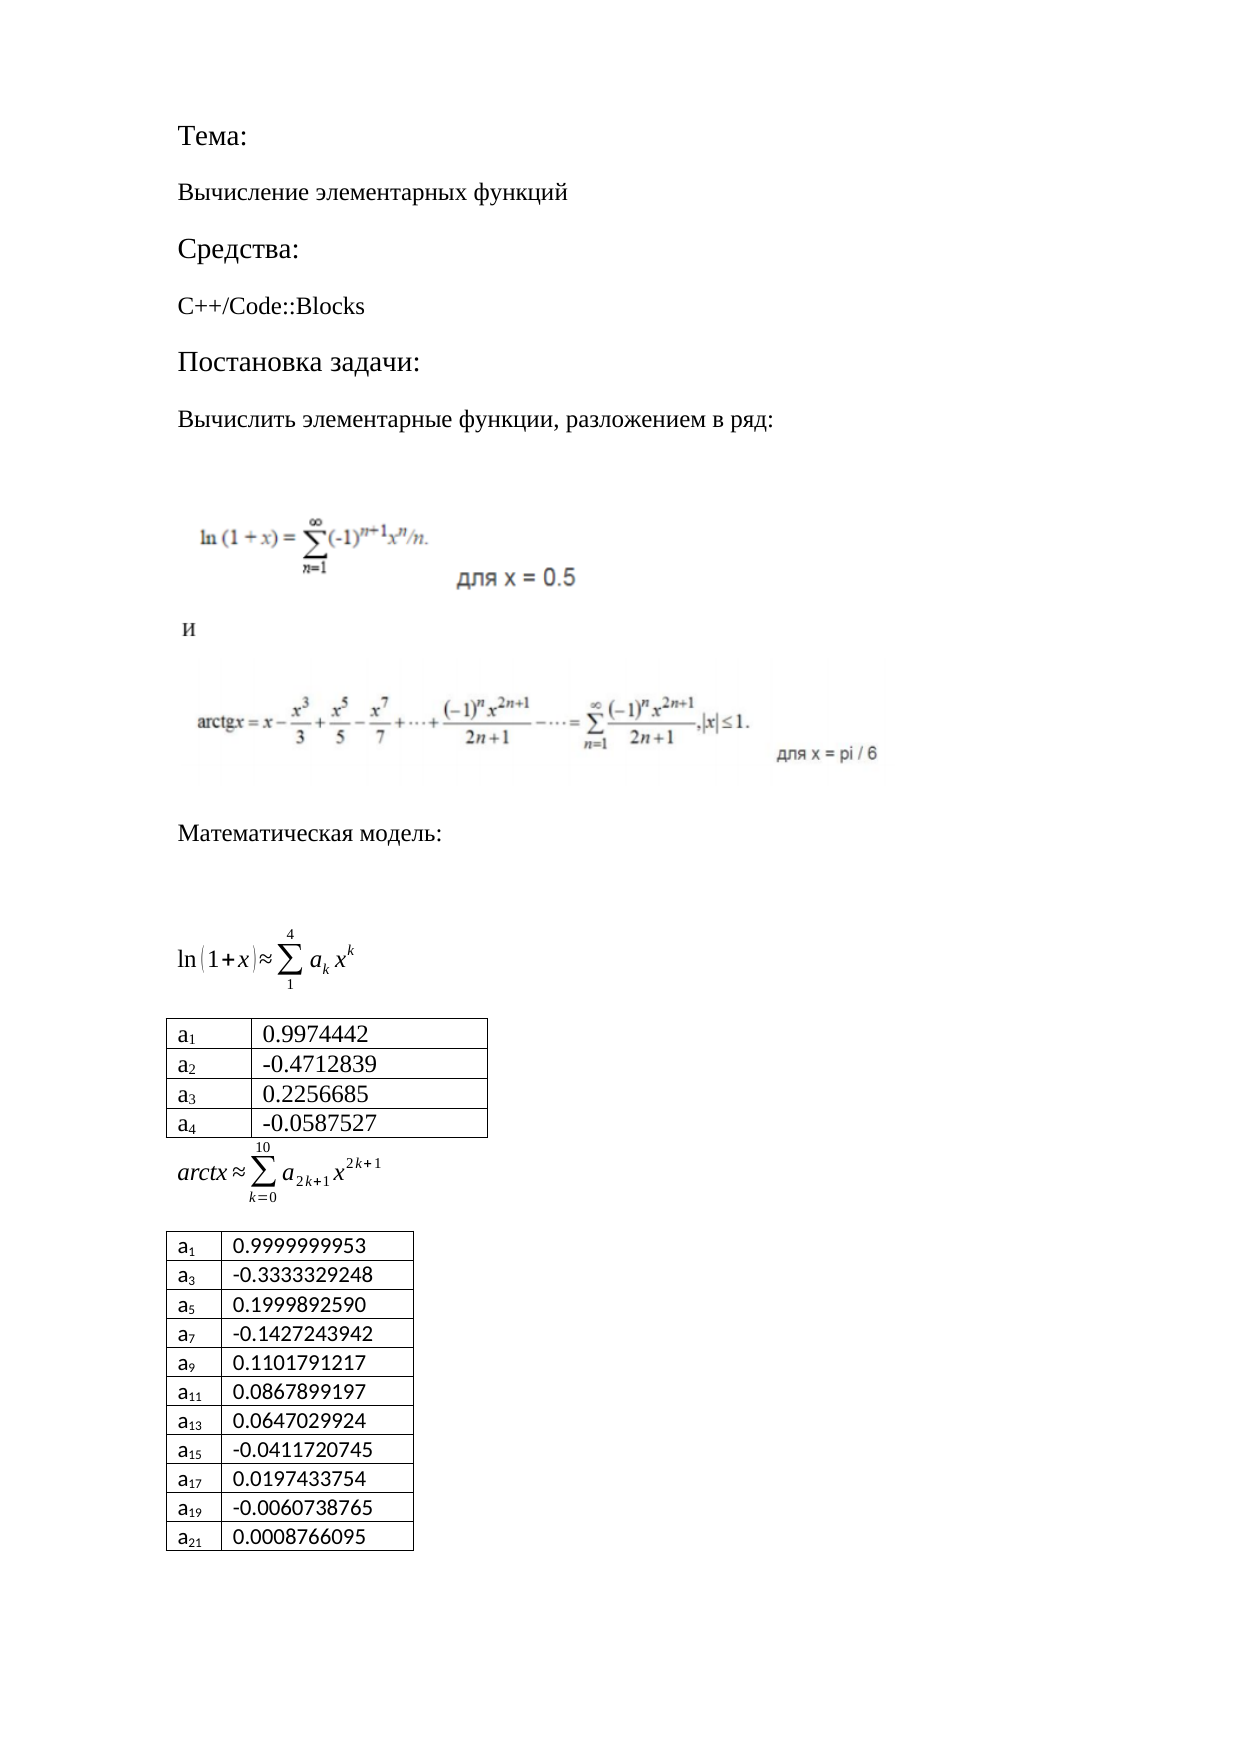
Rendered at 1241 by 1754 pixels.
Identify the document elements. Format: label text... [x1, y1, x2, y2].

table_cell 0.0647029924 [222, 1406, 413, 1434]
table_cell 0.1101791217 [222, 1348, 413, 1376]
table_cell -0.1427243942 [222, 1319, 413, 1347]
text С++/Code::Blocks [177, 291, 1152, 319]
table_cell -0.4712839 [252, 1049, 487, 1078]
table_cell 0.2256685 [252, 1079, 487, 1107]
table_cell 0.0197433754 [222, 1464, 413, 1492]
table_header a1 [167, 1232, 221, 1259]
table_cell a2 [167, 1049, 251, 1078]
table_cell a15 [167, 1435, 221, 1463]
table_header a1 [167, 1019, 251, 1048]
table_cell a5 [167, 1290, 221, 1318]
table_cell a4 [167, 1109, 251, 1137]
text Средства: [177, 231, 1152, 265]
table_cell 0.1999892590 [222, 1290, 413, 1318]
table_cell 0.0867899197 [222, 1377, 413, 1405]
table_cell a11 [167, 1377, 221, 1405]
text Вычислить элементарные функции, разложением в ряд: [177, 404, 1152, 433]
table_cell 0.0008766095 [222, 1522, 413, 1550]
table_cell -0.0587527 [252, 1109, 487, 1137]
table_cell -0.0060738765 [222, 1493, 413, 1521]
table_cell a21 [167, 1522, 221, 1550]
text Вычисление элементарных функций [177, 177, 1152, 206]
text Математическая модель: [177, 818, 1152, 847]
table_header 0.9999999953 [222, 1232, 413, 1259]
table_cell -0.3333329248 [222, 1261, 413, 1289]
table_cell a19 [167, 1493, 221, 1521]
table_cell a13 [167, 1406, 221, 1434]
text Постановка задачи: [177, 344, 1152, 378]
table_cell -0.0411720745 [222, 1435, 413, 1463]
table_cell a3 [167, 1079, 251, 1107]
text Тема: [177, 118, 1152, 152]
table_cell a17 [167, 1464, 221, 1492]
table_header 0.9974442 [252, 1019, 487, 1048]
table_cell a9 [167, 1348, 221, 1376]
table_cell a3 [167, 1261, 221, 1289]
picture [177, 511, 896, 793]
table_cell a7 [167, 1319, 221, 1347]
